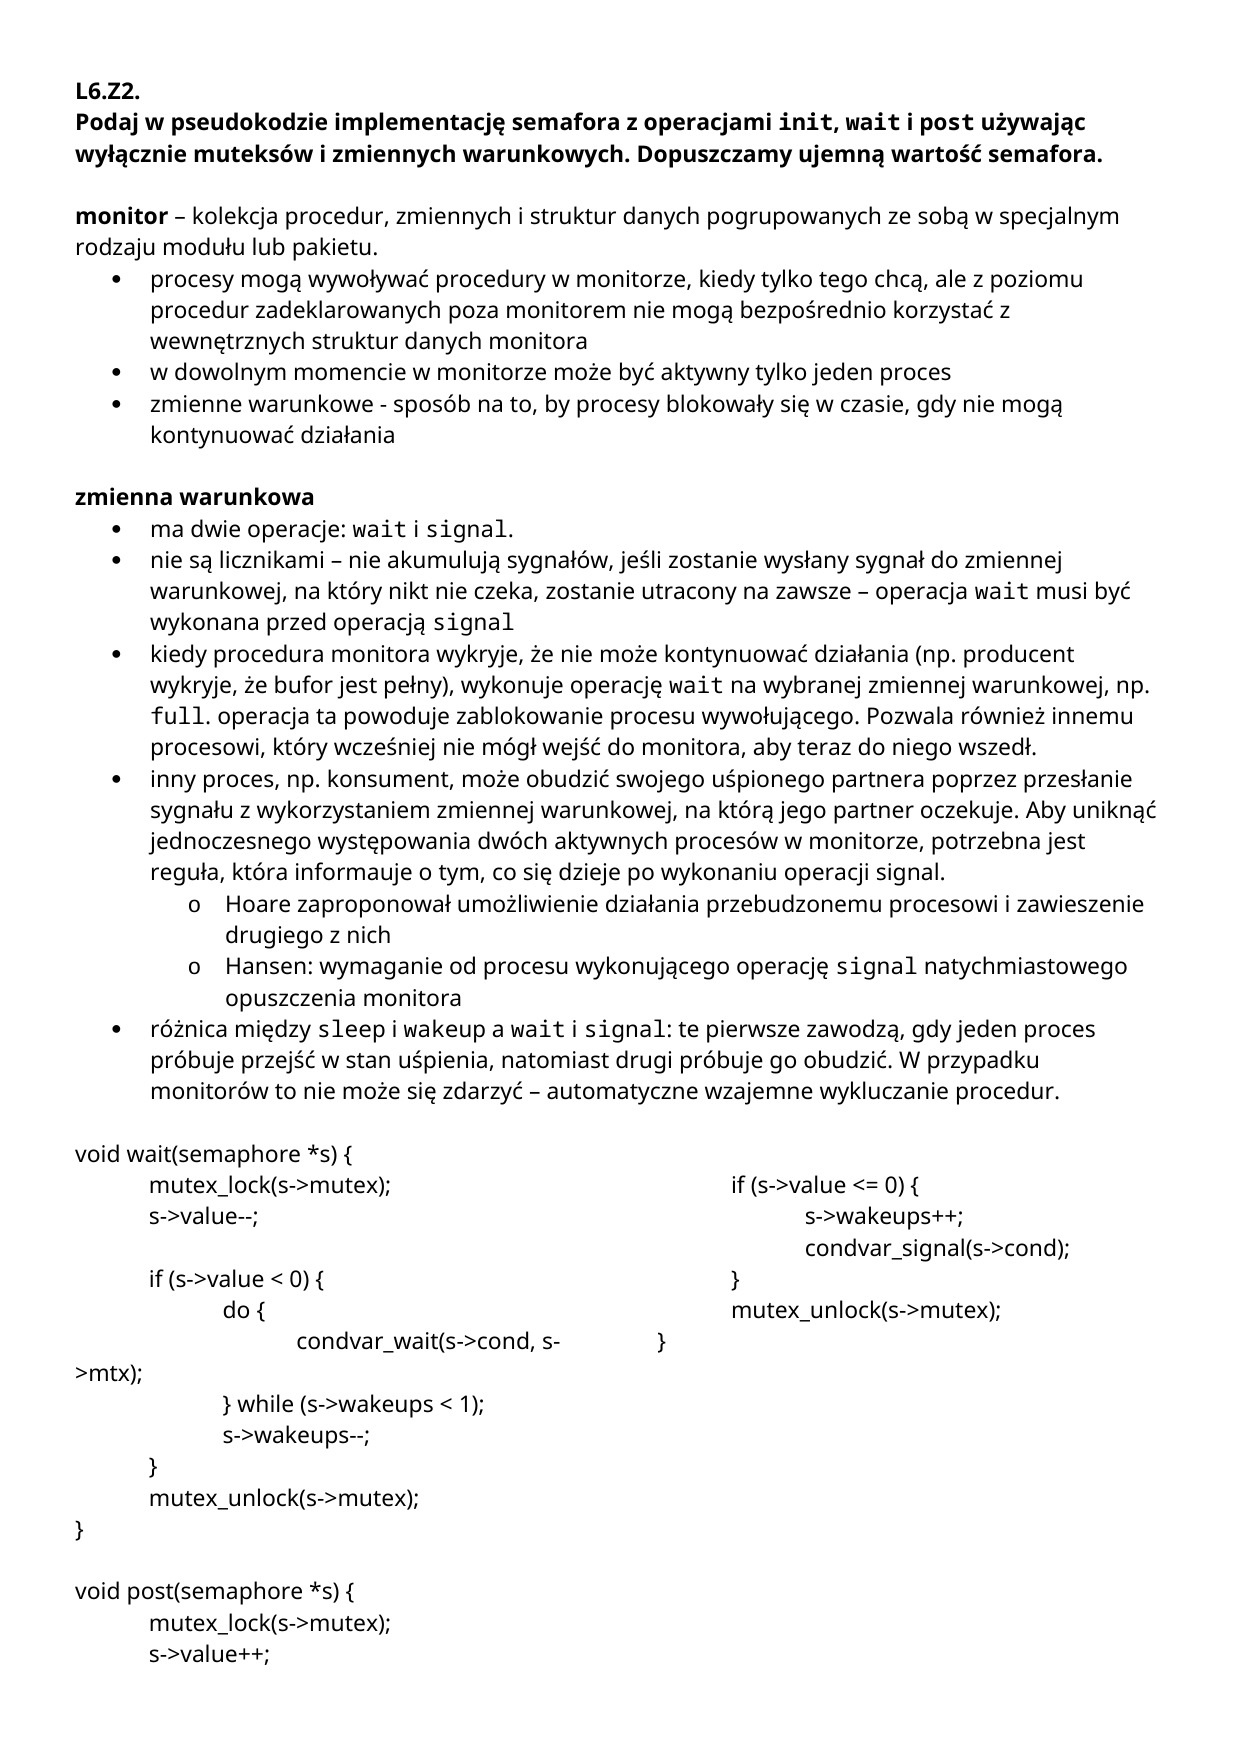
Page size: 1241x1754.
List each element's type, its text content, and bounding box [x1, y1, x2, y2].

list nie są licznikami – nie akumulują sygnałów, jeśli zostanie wysłany sygnał do zmiennej warunkowej, na który nikt nie czeka, zostanie utracony na zawsze – operacja wait musi być wykonana przed operacją signal [112, 544, 1165, 637]
text s->value++; [75, 1638, 583, 1669]
text s->wakeups--; [75, 1419, 583, 1450]
text } [657, 1263, 1165, 1294]
list różnica między sleep i wakeup a wait i signal: te pierwsze zawodzą, gdy jeden proces próbuje przejść w stan uśpienia, natomiast drugi próbuje go obudzić. W przypadku monitorów to nie może się zdarzyć – automatyczne wzajemne wykluczanie procedur. [112, 1013, 1165, 1106]
text } while (s->wakeups < 1); [75, 1388, 583, 1419]
text void post(semaphore *s) { [75, 1575, 583, 1606]
text } [657, 1325, 1165, 1356]
text mutex_unlock(s->mutex); [657, 1294, 1165, 1325]
list procesy mogą wywoływać procedury w monitorze, kiedy tylko tego chcą, ale z poziomu procedur zadeklarowanych poza monitorem nie mogą bezpośrednio korzystać z wewnętrznych struktur danych monitora [112, 262, 1165, 356]
list ma dwie operacje: wait i signal. [112, 512, 1165, 544]
list zmienne warunkowe - sposób na to, by procesy blokowały się w czasie, gdy nie mogą kontynuować działania [112, 387, 1165, 450]
list w dowolnym momencie w monitorze może być aktywny tylko jeden proces [112, 356, 1165, 387]
text condvar_signal(s->cond); [657, 1231, 1165, 1263]
text condvar_wait(s->cond, s->mtx); [75, 1325, 583, 1388]
text mutex_lock(s->mutex); [75, 1606, 583, 1638]
text s->wakeups++; [657, 1200, 1165, 1231]
text } [75, 1450, 583, 1481]
text zmienna warunkowa [75, 481, 1165, 512]
list kiedy procedura monitora wykryje, że nie może kontynuować działania (np. producent wykryje, że bufor jest pełny), wykonuje operację wait na wybranej zmiennej warunkowej, np. full. operacja ta powoduje zablokowanie procesu wywołującego. Pozwala również innemu procesowi, który wcześniej nie mógł wejść do monitora, aby teraz do niego wszedł. [112, 637, 1165, 762]
text mutex_lock(s->mutex); [75, 1169, 583, 1200]
text Podaj w pseudokodzie implementację semafora z operacjami init, wait i post używając wyłącznie muteksów i zmiennych warunkowych. Dopuszczamy ujemną wartość semafora. [75, 106, 1165, 169]
text } [75, 1513, 583, 1544]
text mutex_unlock(s->mutex); [75, 1481, 583, 1513]
list inny proces, np. konsument, może obudzić swojego uśpionego partnera poprzez przesłanie sygnału z wykorzystaniem zmiennej warunkowej, na którą jego partner oczekuje. Aby uniknąć jednoczesnego występowania dwóch aktywnych procesów w monitorze, potrzebna jest reguła, która informauje o tym, co się dzieje po wykonaniu operacji signal. [112, 762, 1165, 887]
list Hoare zaproponował umożliwienie działania przebudzonemu procesowi i zawieszenie drugiego z nich [187, 887, 1165, 950]
text if (s->value <= 0) { [657, 1169, 1165, 1200]
list Hansen: wymaganie od procesu wykonującego operację signal natychmiastowego opuszczenia monitora [187, 950, 1165, 1013]
text do { [75, 1294, 583, 1325]
text monitor – kolekcja procedur, zmiennych i struktur danych pogrupowanych ze sobą w specjalnym rodzaju modułu lub pakietu. [75, 200, 1165, 262]
text if (s->value < 0) { [75, 1263, 583, 1294]
text s->value--; [75, 1200, 583, 1231]
text L6.Z2. [75, 75, 1165, 106]
text void wait(semaphore *s) { [75, 1138, 583, 1169]
